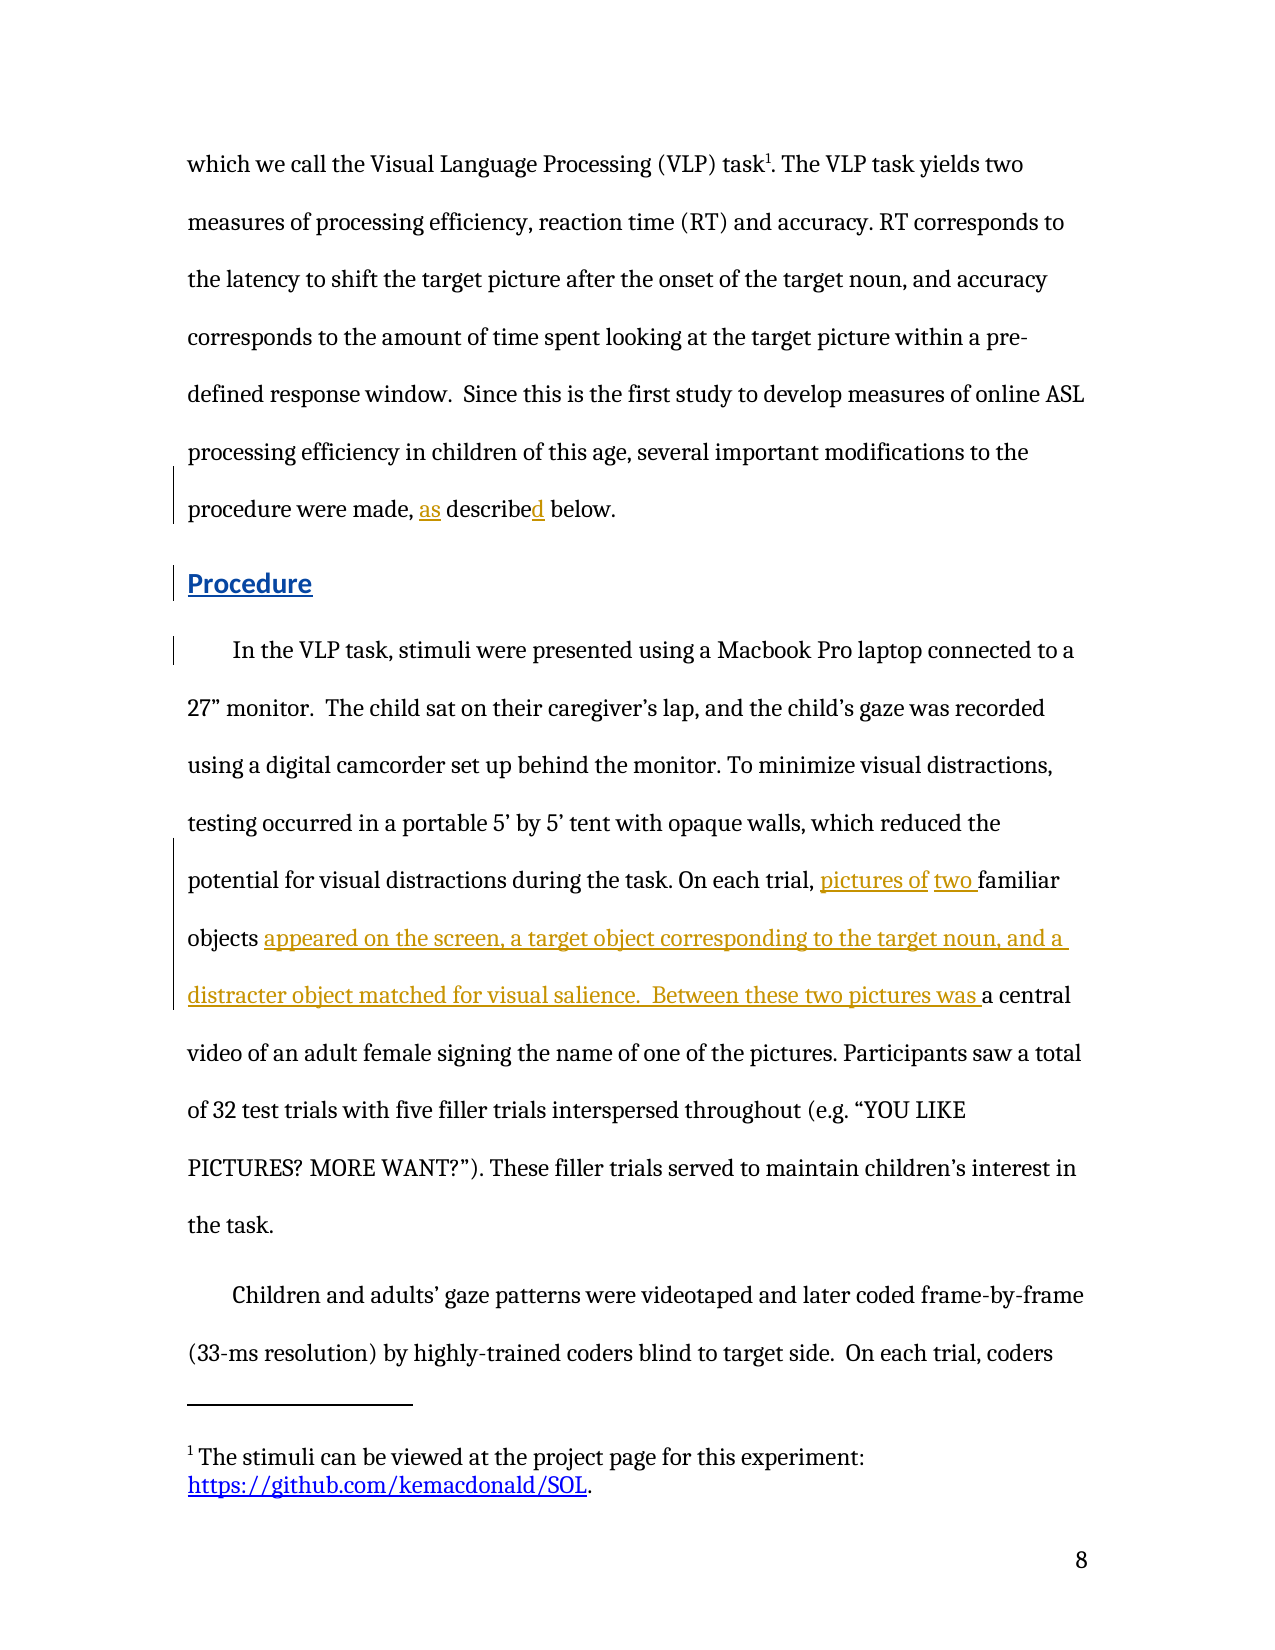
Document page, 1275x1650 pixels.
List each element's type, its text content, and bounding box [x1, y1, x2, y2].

text In the VLP task, stimuli were presented using a Macbook Pro laptop connected to a 27” monitor. The child sat on their caregiver’s lap, and the child’s gaze was recorded using a digital camcorder set up behind the monitor. To minimize visual distractions, testing occurred in a portable 5’ by 5’ tent with opaque walls, which reduced the potential for visual distractions during the task. On each trial, familiar objects a central video of an adult female signing the name of one of the pictures. Participants saw a total of 32 test trials with five filler trials interspersed throughout (e.g. “YOU LIKE PICTURES? MORE WANT?”). These filler trials served to maintain children’s interest in the task. [187, 636, 1087, 1240]
